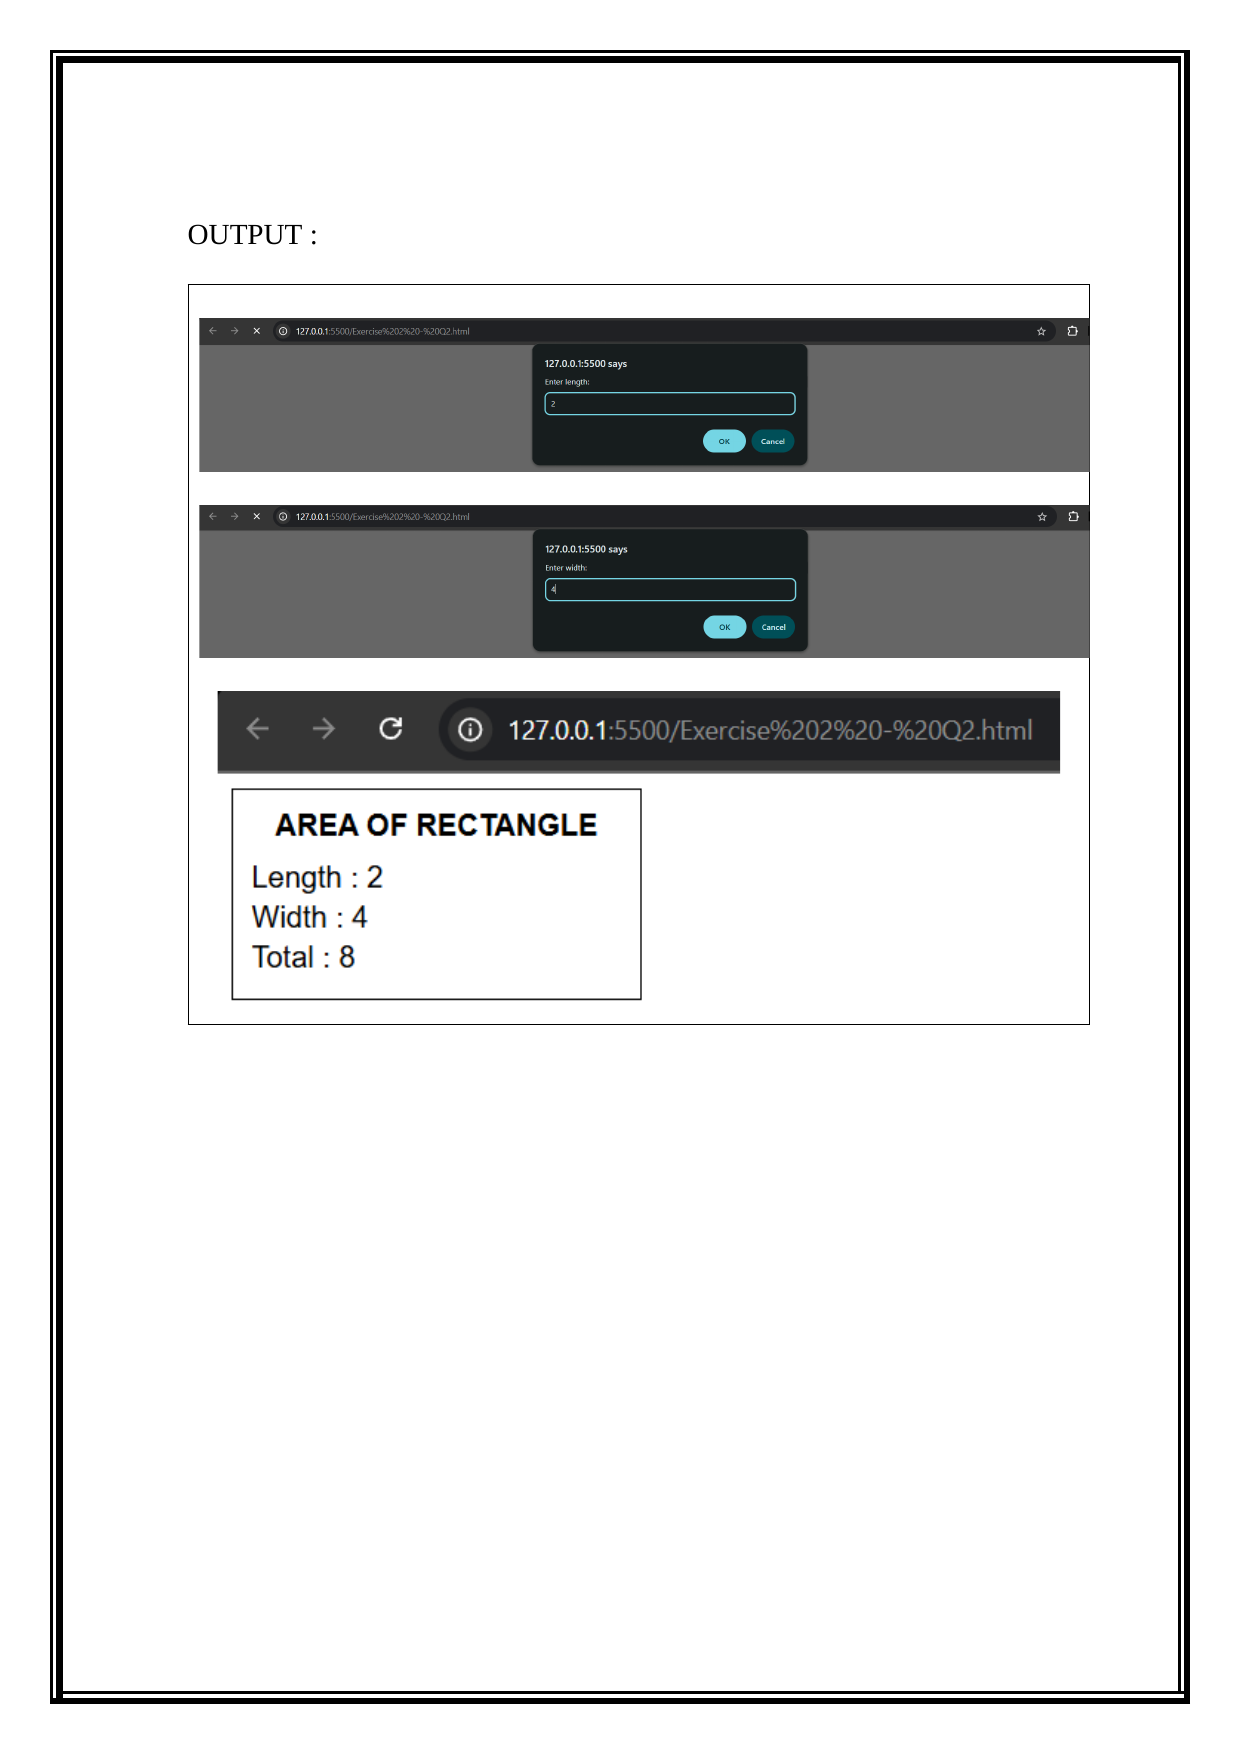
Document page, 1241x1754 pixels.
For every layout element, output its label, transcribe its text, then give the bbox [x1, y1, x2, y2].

picture [199, 318, 1090, 472]
table_header [189, 285, 1089, 1024]
picture [199, 505, 1090, 658]
picture [217, 691, 1060, 1024]
text OUTPUT : [187, 217, 1090, 251]
